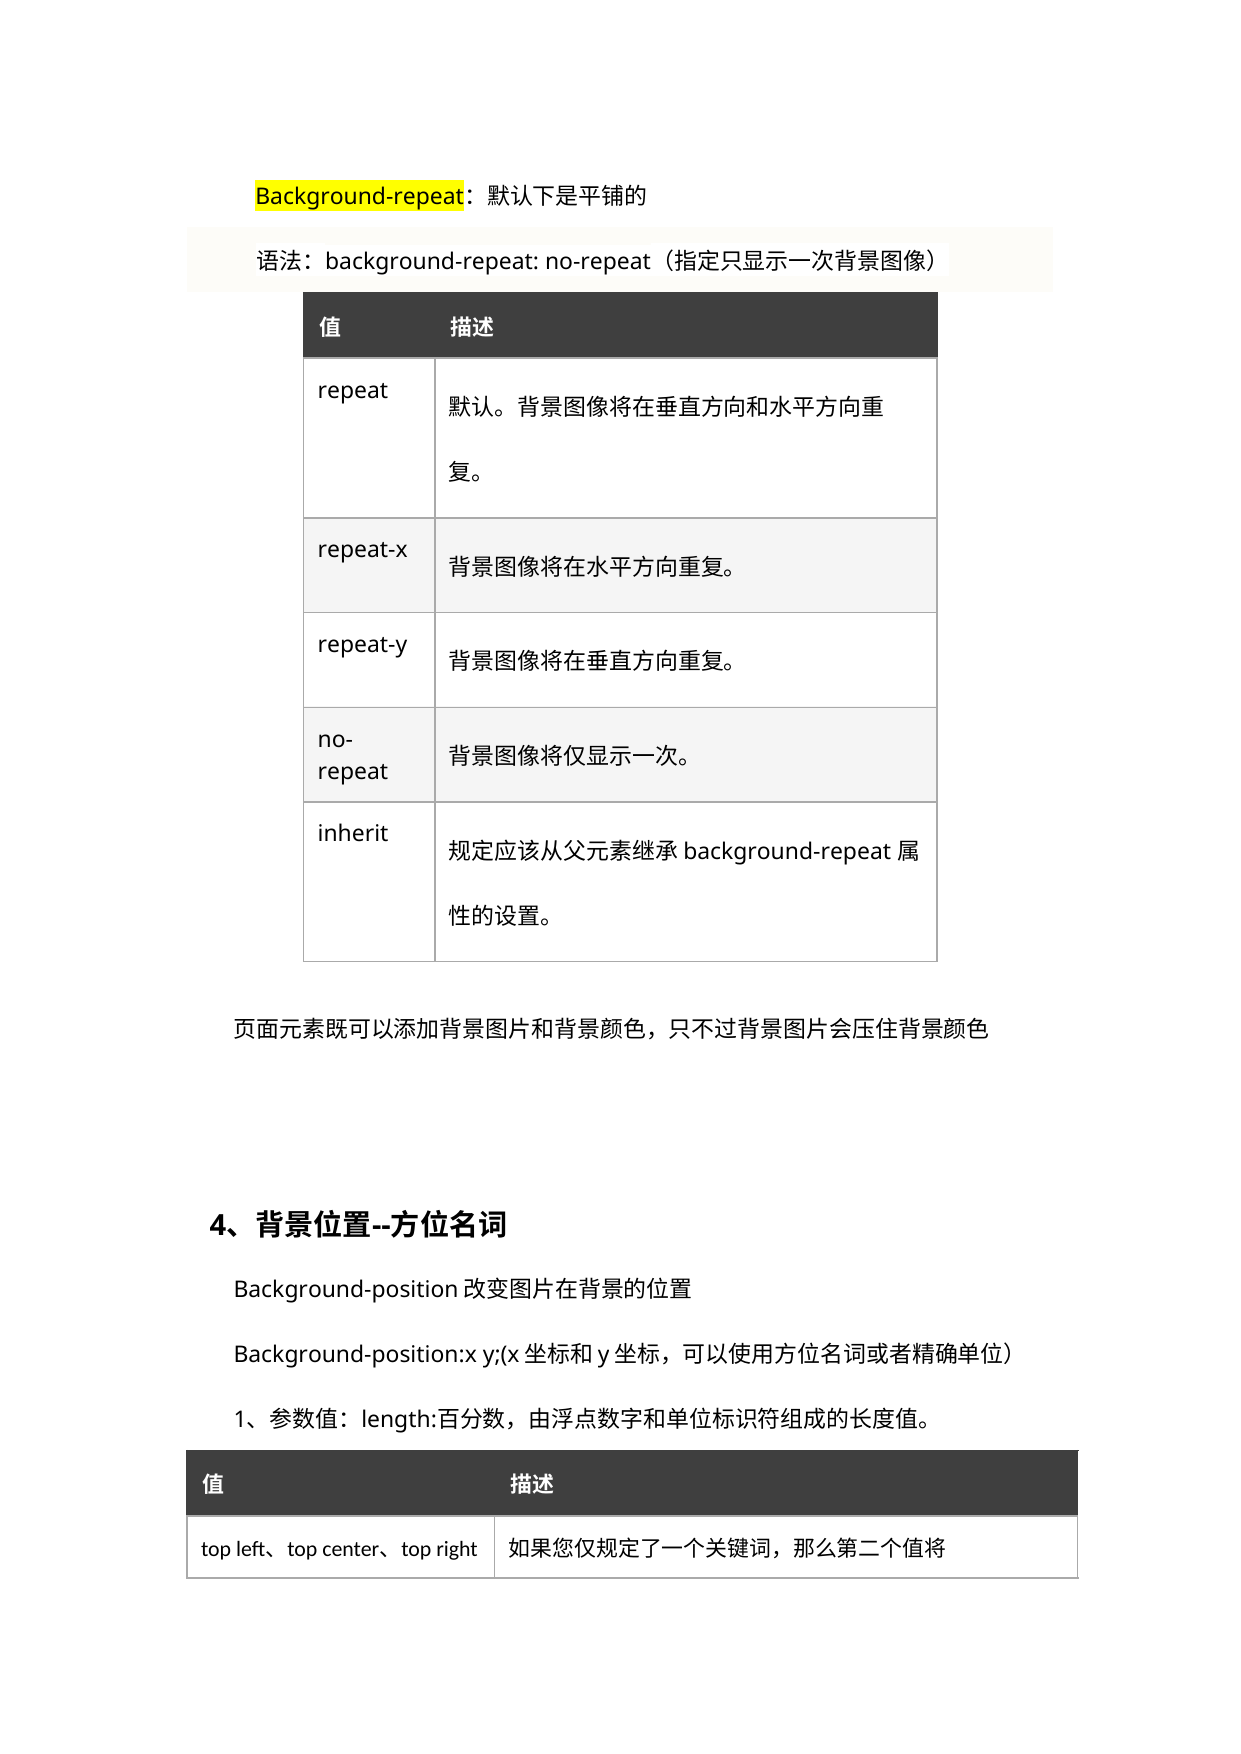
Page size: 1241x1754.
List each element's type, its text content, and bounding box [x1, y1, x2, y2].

list 页面元素既可以添加背景图片和背景颜色，只不过背景图片会压住背景颜色 [187, 995, 1053, 1060]
table_cell 背景图像将在垂直方向重复。 [436, 613, 936, 706]
table_cell 默认。背景图像将在垂直方向和水平方向重复。 [436, 359, 936, 517]
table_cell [495, 1517, 1077, 1577]
list Background-position:x y;(x坐标和y坐标，可以使用方位名词或者精确单位） [187, 1320, 1053, 1385]
table_cell inherit [304, 803, 434, 961]
list 1、参数值：length:百分数，由浮点数字和单位标识符组成的长度值。 [187, 1385, 1053, 1450]
table_header 描述 [436, 294, 936, 357]
table_cell 背景图像将在水平方向重复。 [436, 519, 936, 612]
list 4、背景位置--方位名词 [209, 1190, 1053, 1255]
table_cell repeat-x [304, 519, 434, 612]
table_cell 背景图像将仅显示一次。 [436, 708, 936, 801]
table_header 描述 [495, 1451, 1077, 1515]
table_cell no-repeat [304, 708, 434, 801]
table_cell 规定应该从父元素继承 background-repeat 属性的设置。 [436, 803, 936, 961]
table_header 值 [188, 1451, 494, 1515]
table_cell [188, 1517, 494, 1577]
table_header 值 [304, 294, 434, 357]
table_cell repeat-y [304, 613, 434, 706]
table_cell repeat [304, 359, 434, 517]
list Background-repeat：默认下是平铺的 [209, 162, 1053, 227]
subtitle 语法：background-repeat: no-repeat（指定只显示一次背景图像） [187, 227, 1053, 292]
list Background-position改变图片在背景的位置 [187, 1255, 1053, 1320]
